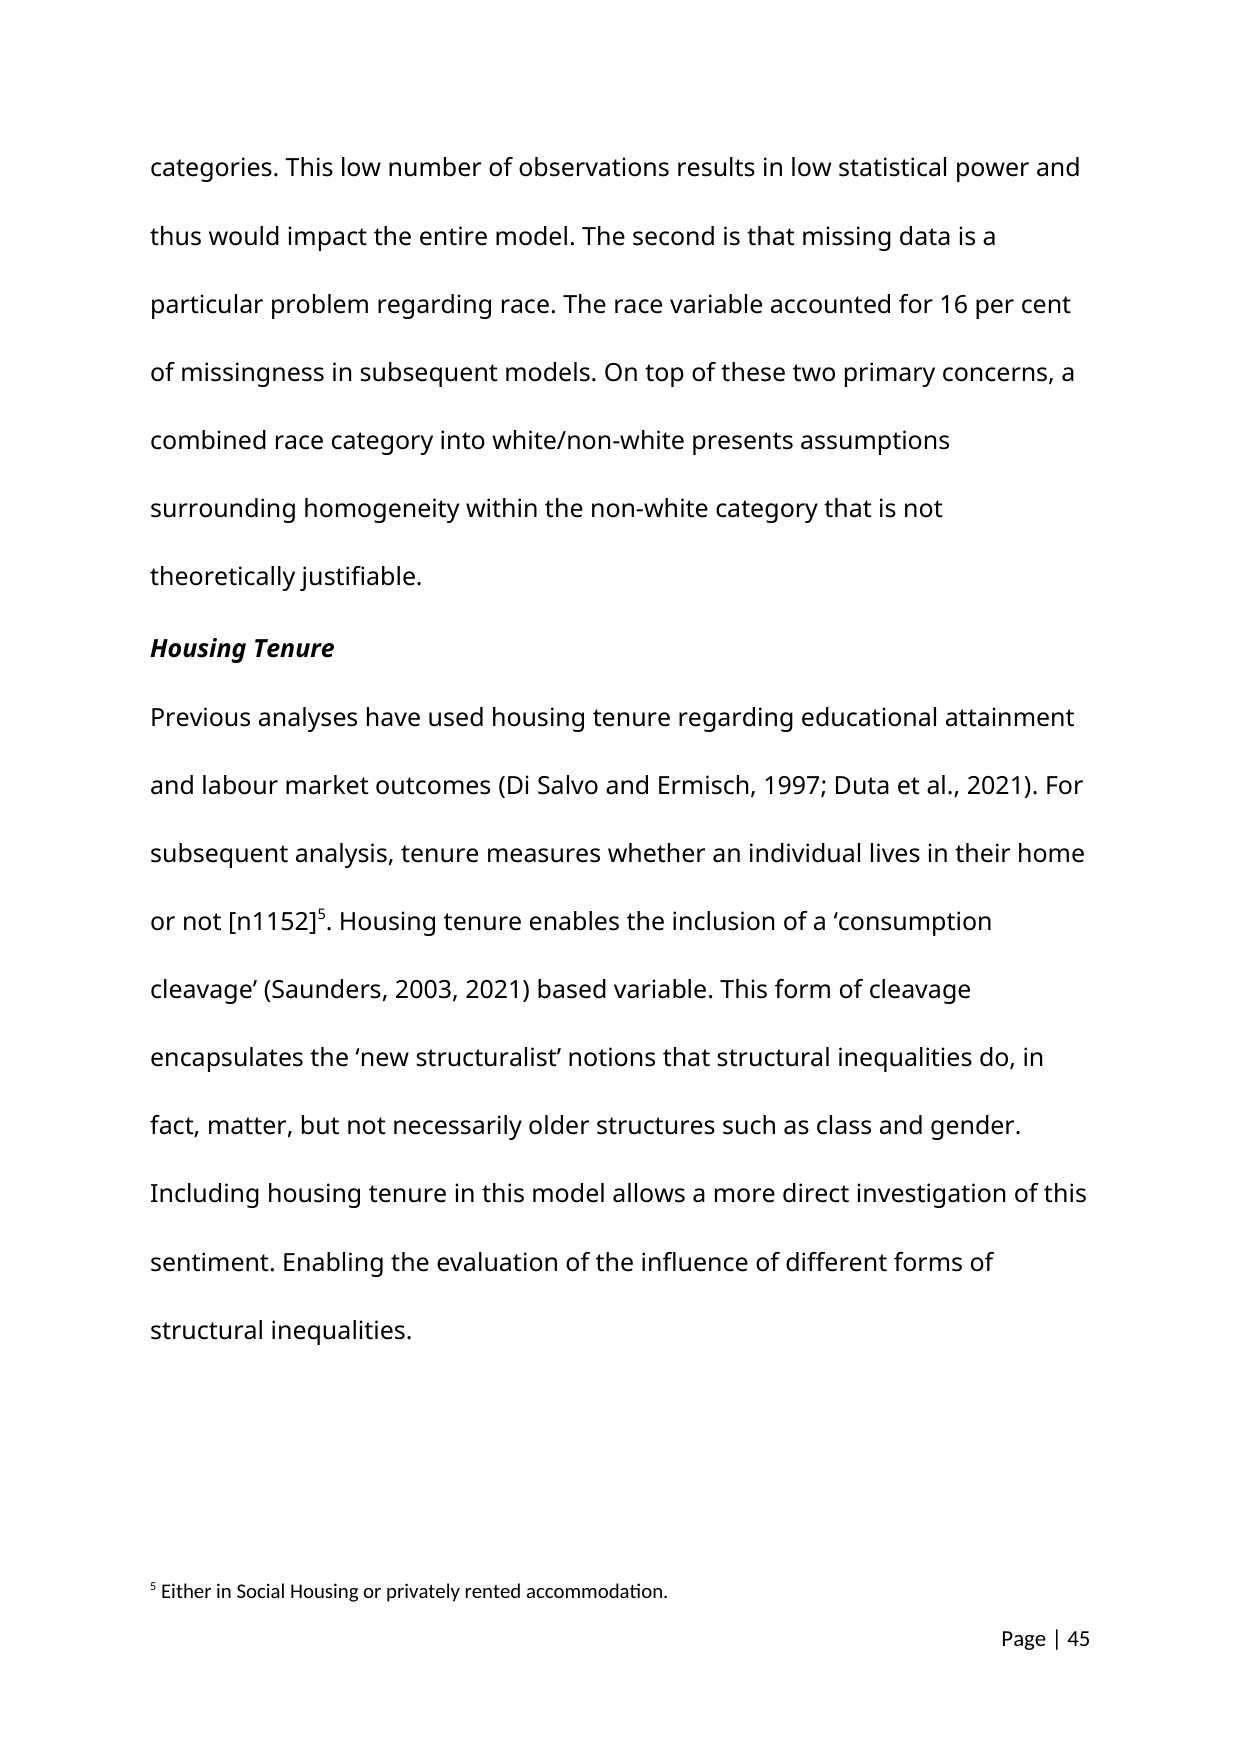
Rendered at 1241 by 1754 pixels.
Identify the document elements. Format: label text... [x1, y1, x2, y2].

text Previous analyses have used housing tenure regarding educational attainment and labour market outcomes (Di Salvo and Ermisch, 1997; Duta et al., 2021). For subsequent analysis, tenure measures whether an individual lives in their home or not [n1152]. Housing tenure enables the inclusion of a ‘consumption cleavage’ (Saunders, 2003, 2021) based variable. This form of cleavage encapsulates the ‘new structuralist’ notions that structural inequalities do, in fact, matter, but not necessarily older structures such as class and gender. Including housing tenure in this model allows a more direct investigation of this sentiment. Enabling the evaluation of the influence of different forms of structural inequalities. [150, 699, 1090, 1346]
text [150, 150, 1090, 593]
subtitle Housing Tenure [150, 631, 1090, 665]
